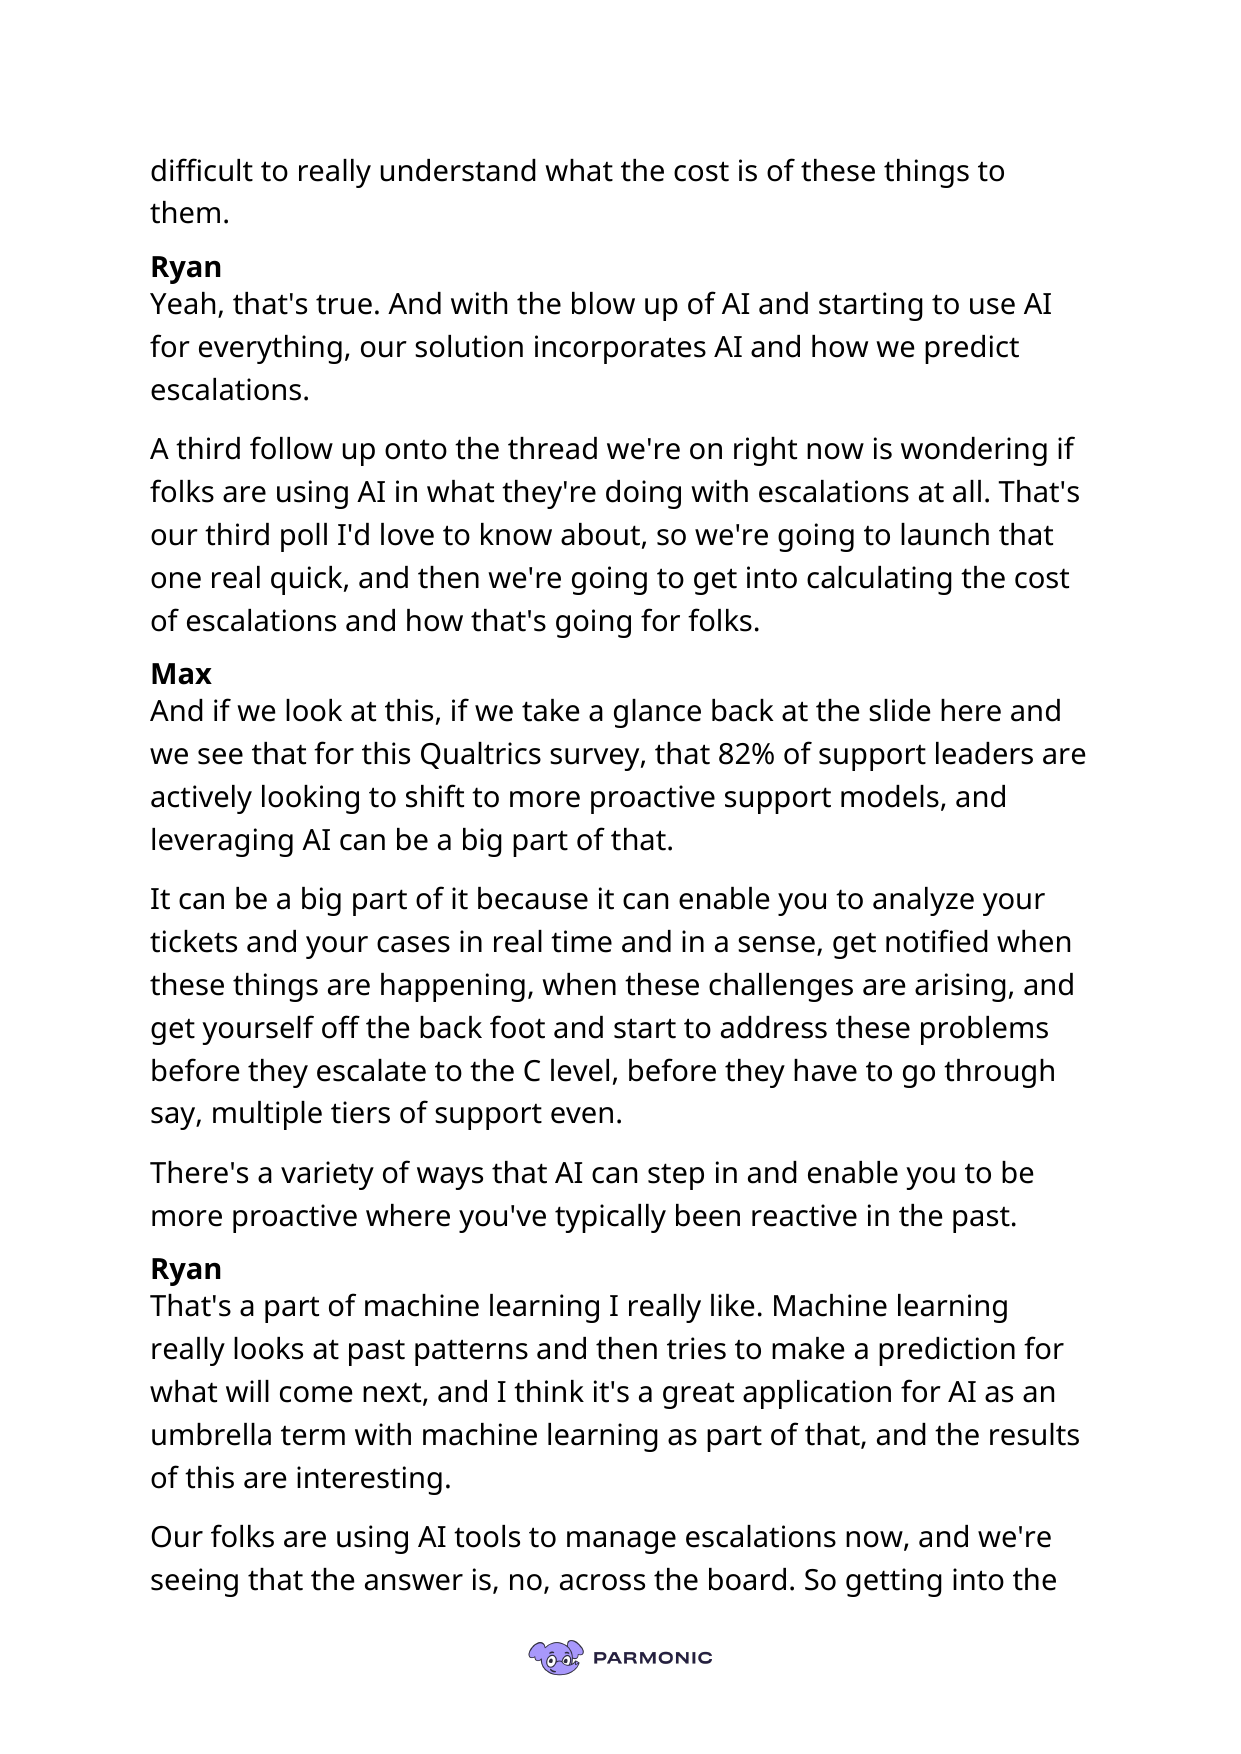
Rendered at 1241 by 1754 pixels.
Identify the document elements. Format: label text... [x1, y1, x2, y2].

subtitle Ryan [150, 252, 1090, 283]
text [150, 150, 1090, 232]
text There's a variety of ways that AI can step in and enable you to be more proactive where you've typically been reactive in the past. [150, 1152, 1090, 1234]
text That's a part of machine learning I really like. Machine learning really looks at past patterns and then tries to make a prediction for what will come next, and I think it's a great application for AI as an umbrella term with machine learning as part of that, and the results of this are interesting. [150, 1286, 1090, 1497]
text And if we look at this, if we take a glance back at the slide here and we see that for this Qualtrics survey, that 82% of support leaders are actively looking to shift to more proactive support models, and leveraging AI can be a big part of that. [150, 691, 1090, 859]
subtitle Max [150, 659, 1090, 691]
text It can be a big part of it because it can enable you to analyze your tickets and your cases in real time and in a sense, get notified when these things are happening, when these challenges are arising, and get yourself off the back foot and start to address these problems before they escalate to the C level, before they have to go through say, multiple tiers of support even. [150, 878, 1090, 1132]
subtitle Ryan [150, 1254, 1090, 1286]
text Yeah, that's true. And with the blow up of AI and starting to use AI for everything, our solution incorporates AI and how we predict escalations. [150, 283, 1090, 409]
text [150, 1516, 1090, 1599]
text A third follow up onto the thread we're on right now is wondering if folks are using AI in what they're doing with escalations at all. That's our third poll I'd love to know about, so we're going to launch that one real quick, and then we're going to get into calculating the cost of escalations and how that's going for folks. [150, 429, 1090, 639]
picture [517, 1634, 723, 1681]
